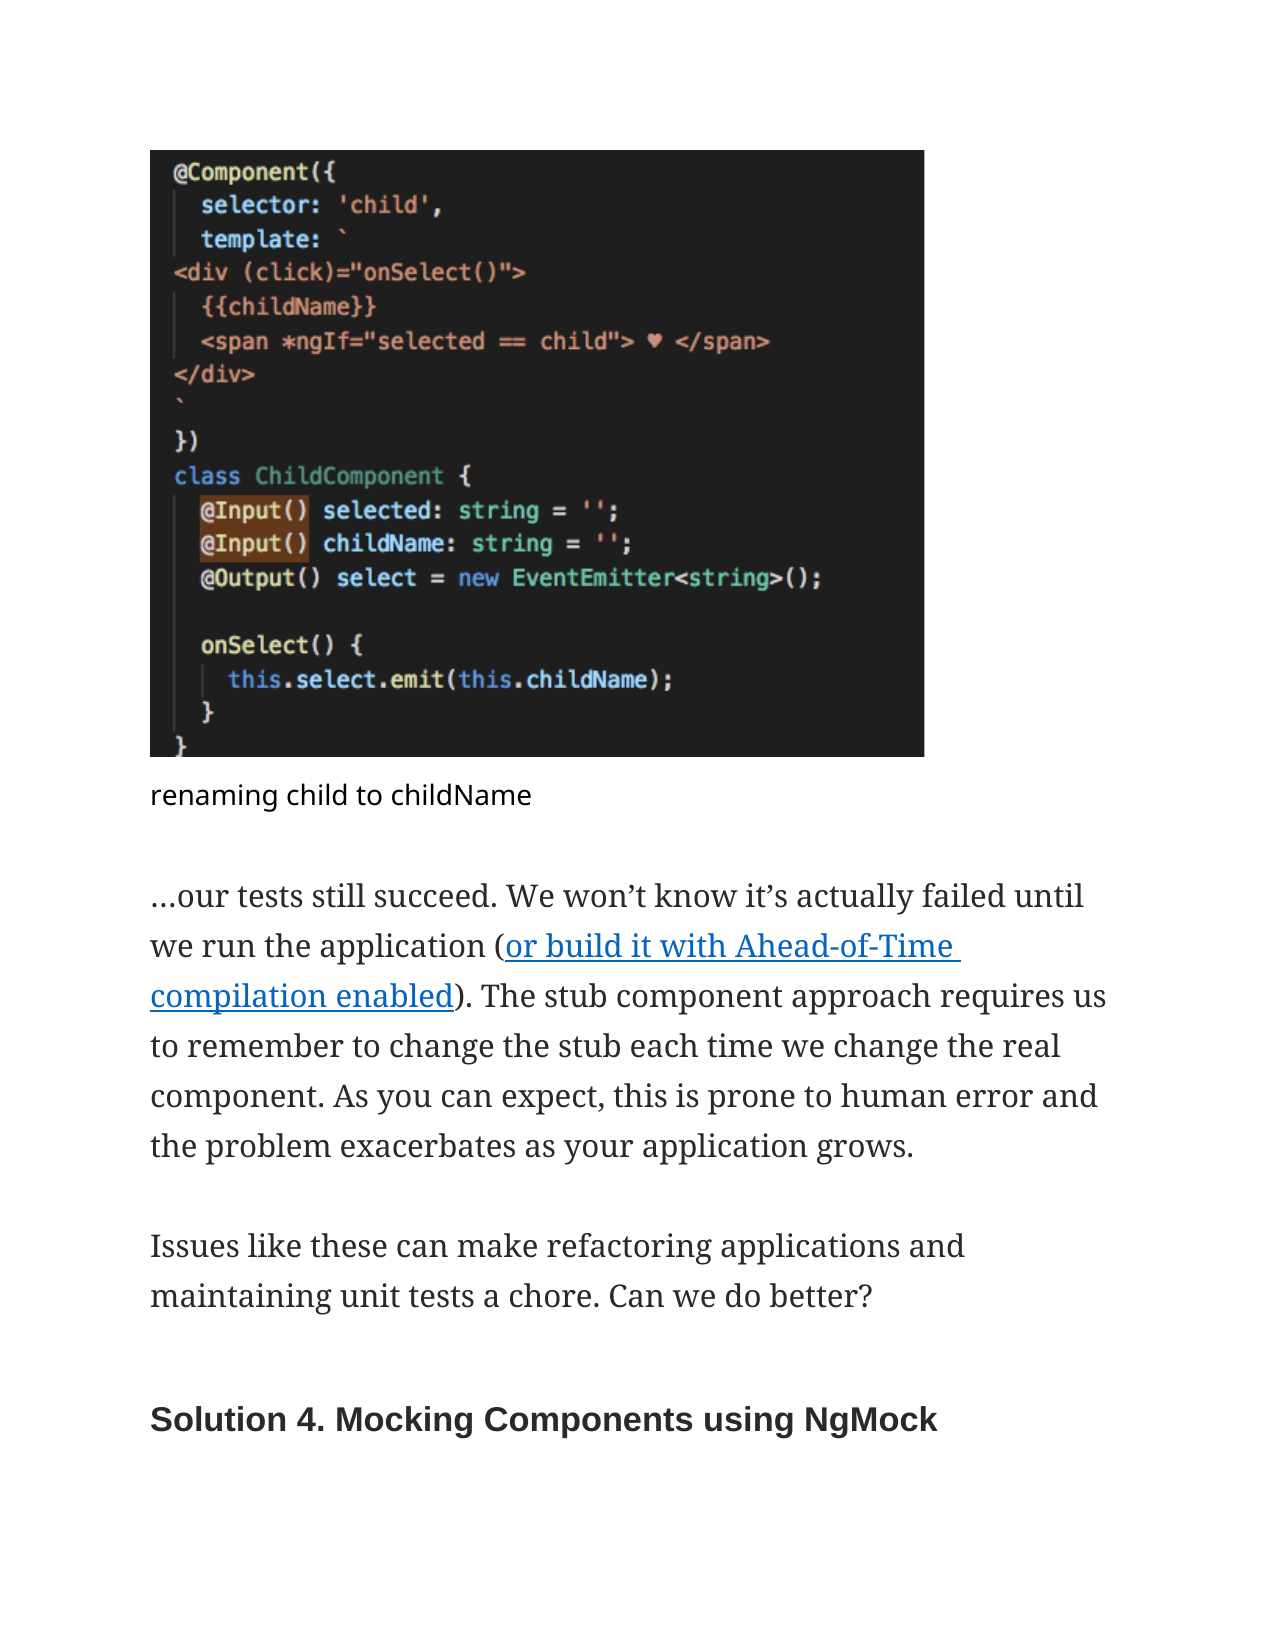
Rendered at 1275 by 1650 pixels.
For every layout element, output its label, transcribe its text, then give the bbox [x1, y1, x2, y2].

text renaming child to childName [150, 775, 1125, 813]
subtitle Solution 4. Mocking Components using NgMock [150, 1395, 1125, 1439]
text Issues like these can make refactoring applications and maintaining unit tests a chore. Can we do better? [150, 1217, 1125, 1317]
picture [150, 150, 925, 757]
text …our tests still succeed. We won’t know it’s actually failed until we run the application (or build it with Ahead-of-Time compilation enabled). The stub component approach requires us to remember to change the stub each time we change the real component. As you can expect, this is prone to human error and the problem exacerbates as your application grows. [150, 867, 1125, 1167]
